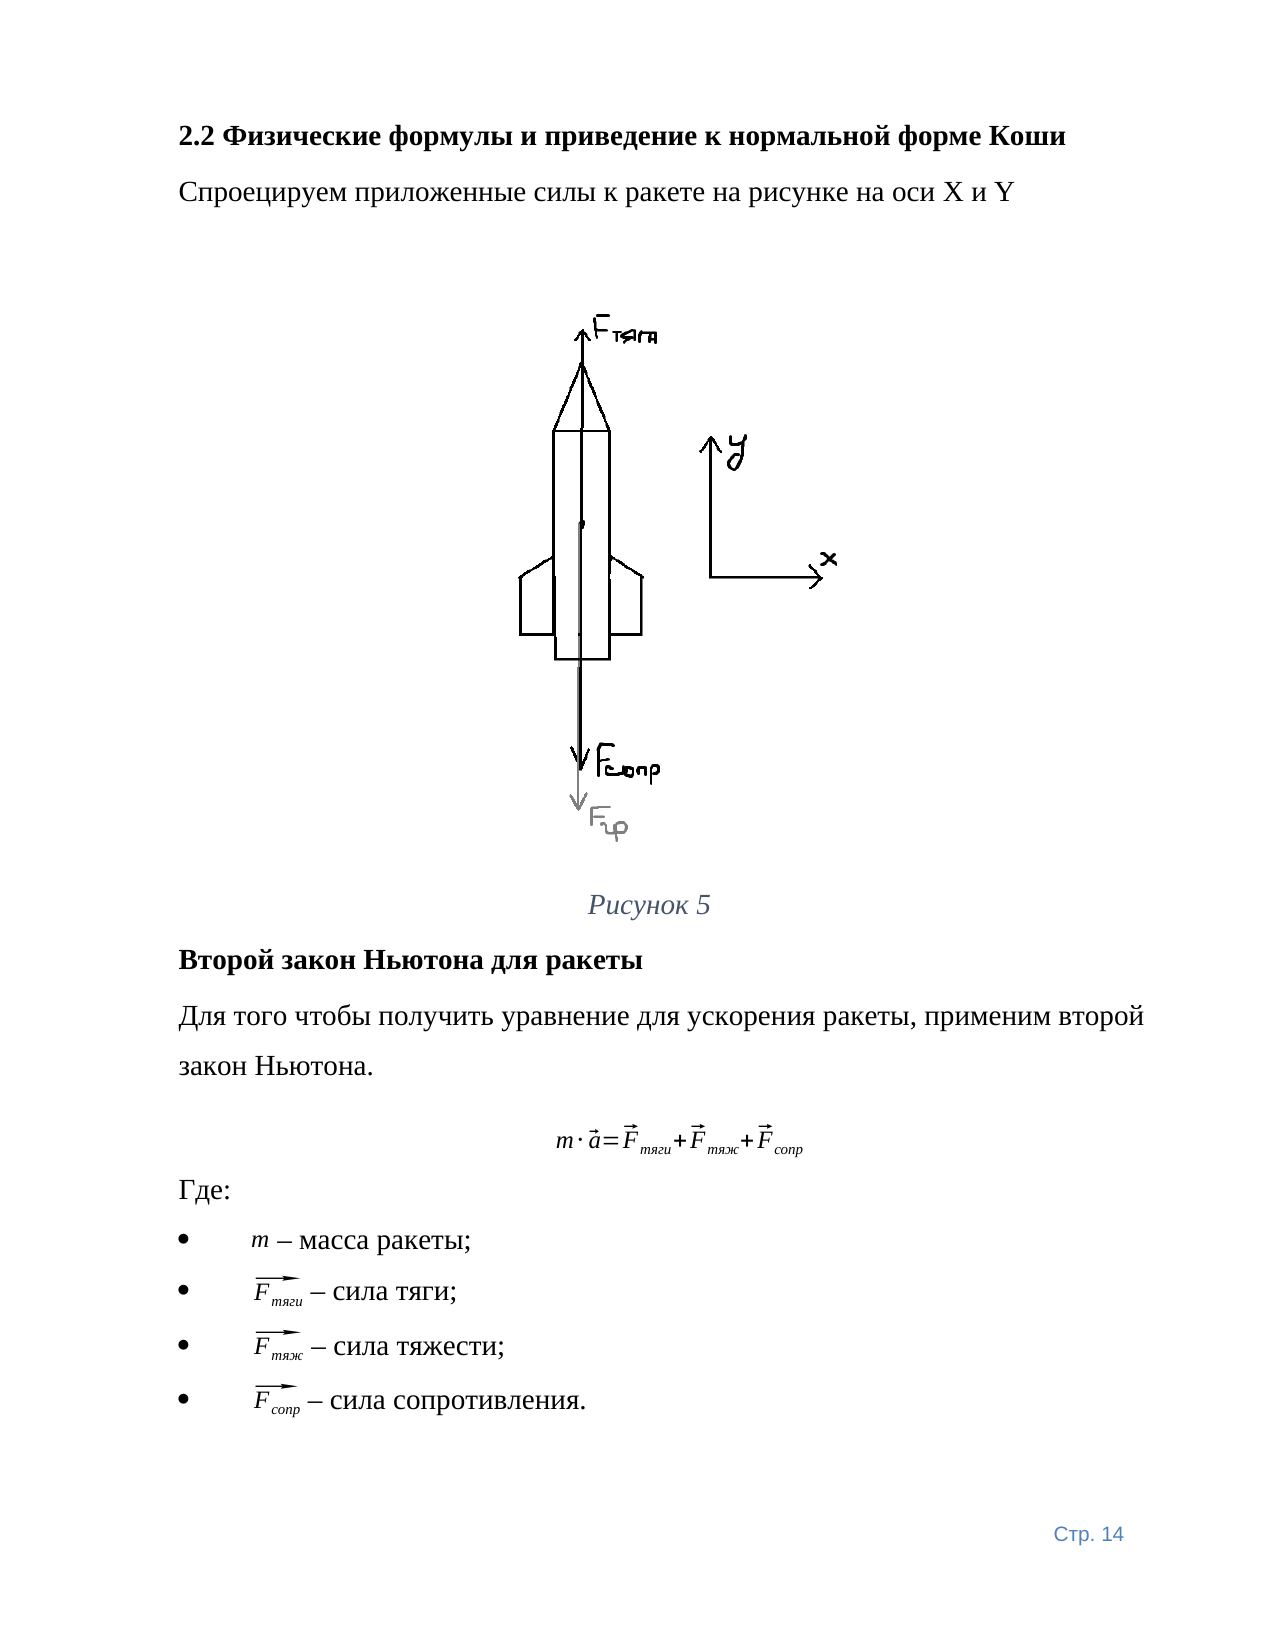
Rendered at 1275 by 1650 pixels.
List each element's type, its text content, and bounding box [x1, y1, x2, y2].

list – сила сопротивления. [178, 1382, 1181, 1419]
list – сила тяги; [178, 1273, 1181, 1311]
list – сила тяжести; [178, 1328, 1181, 1365]
text 2.2 Физические формулы и приведение к нормальной форме Коши [178, 118, 1181, 152]
list Где: [178, 1172, 1181, 1206]
text Для того чтобы получить уравнение для ускорения ракеты, применим второй закон Ньютона. [178, 998, 1181, 1082]
text Спроецируем приложенные силы к ракете на рисунке на оси X и Y [178, 174, 1181, 208]
picture [494, 303, 865, 868]
text Рисунок 5 [178, 887, 1122, 921]
list – масса ракеты; [178, 1222, 1181, 1257]
text Второй закон Ньютона для ракеты [178, 942, 1181, 975]
